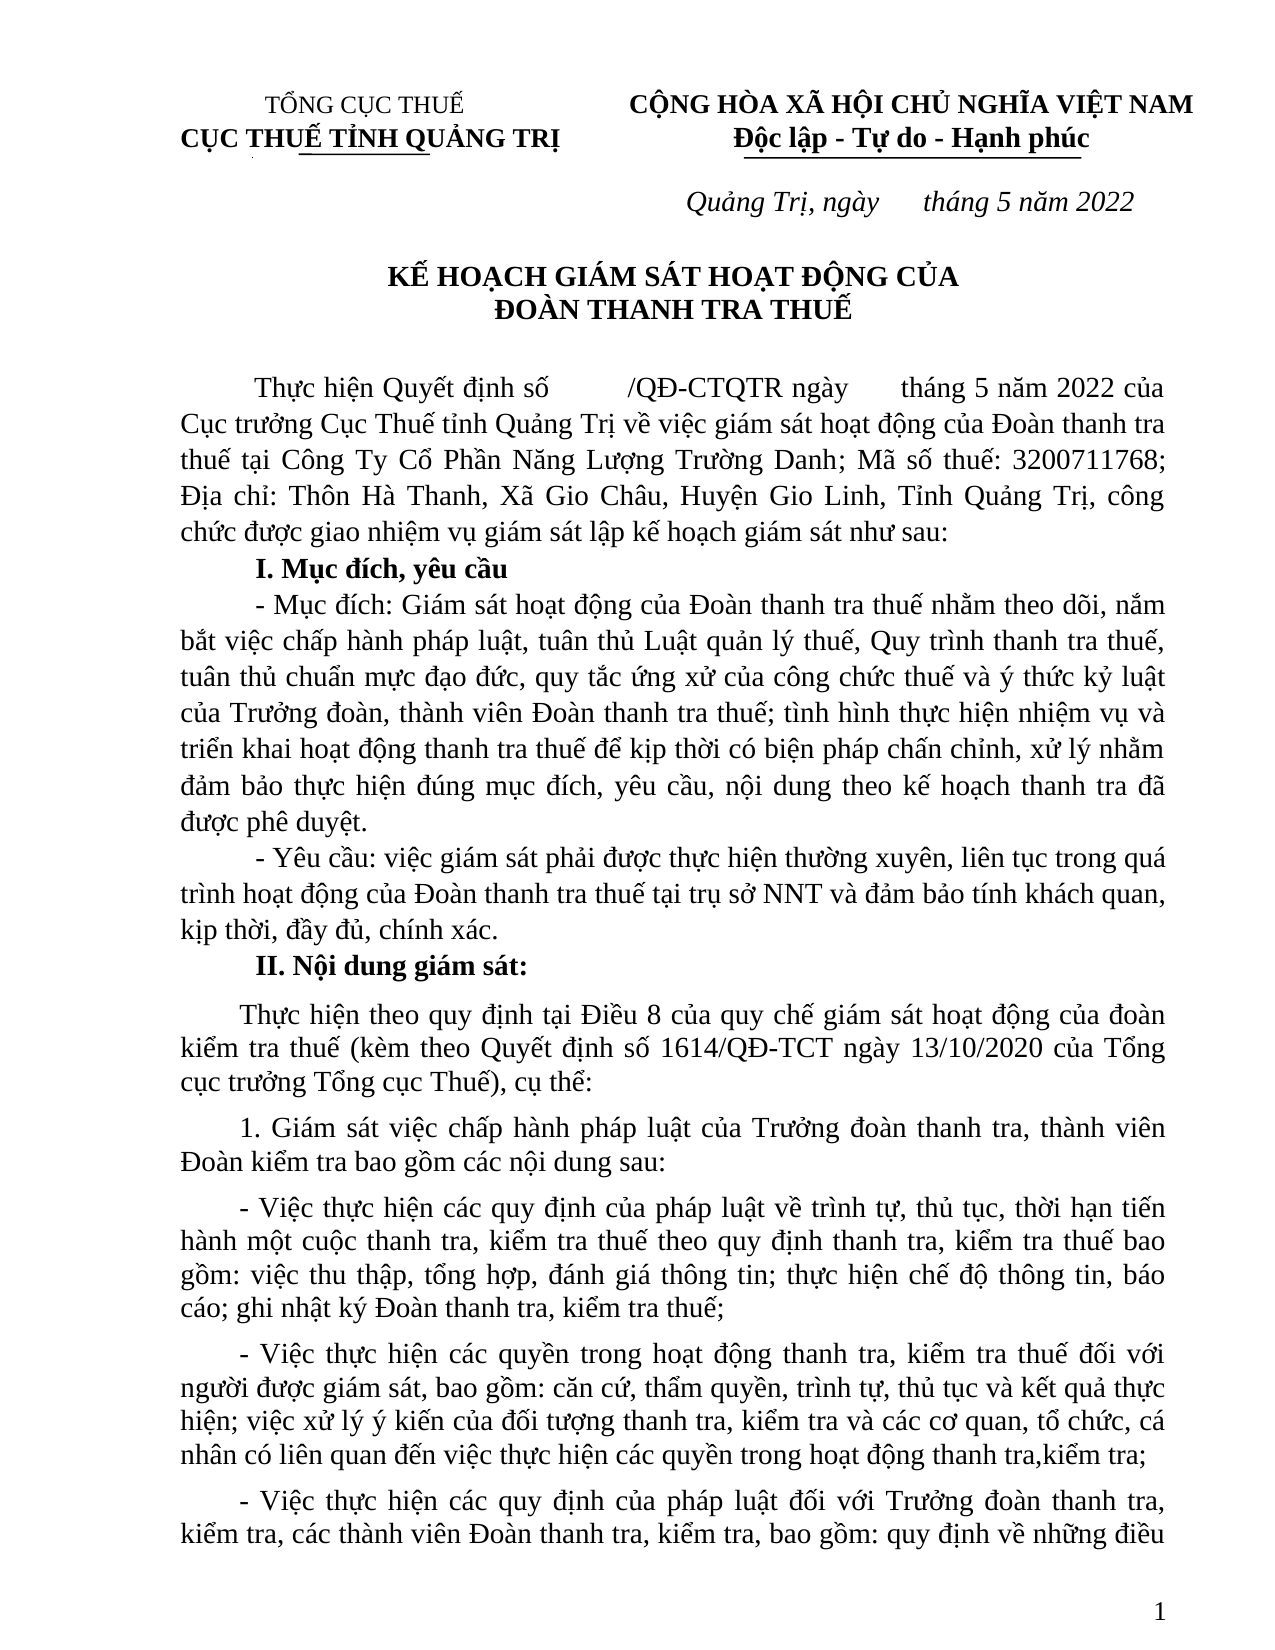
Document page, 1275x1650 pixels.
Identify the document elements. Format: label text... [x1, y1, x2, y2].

text - Việc thực hiện các quyền trong hoạt động thanh tra, kiểm tra thuế đối với người được giám sát, bao gồm: căn cứ, thẩm quyền, trình tự, thủ tục và kết quả thực hiện; việc xử lý ý kiến của đối tượng thanh tra, kiểm tra và các cơ quan, tổ chức, cá nhân có liên quan đến việc thực hiện các quyền trong hoạt động thanh tra,kiểm tra; [180, 1336, 1167, 1471]
text - Mục đích: Giám sát hoạt động của Đoàn thanh tra thuế nhằm theo dõi, nắm bắt việc chấp hành pháp luật, tuân thủ Luật quản lý thuế, Quy trình thanh tra thuế, tuân thủ chuẩn mực đạo đức, quy tắc ứng xử của công chức thuế và ý thức kỷ luật của Trưởng đoàn, thành viên Đoàn thanh tra thuế; tình hình thực hiện nhiệm vụ và triển khai hoạt động thanh tra thuế để kịp thời có biện pháp chấn chỉnh, xử lý nhằm đảm bảo thực hiện đúng mục đích, yêu cầu, nội dung theo kế hoạch thanh tra đã được phê duyệt. [180, 587, 1167, 837]
text - Việc thực hiện các quy định của pháp luật về trình tự, thủ tục, thời hạn tiến hành một cuộc thanh tra, kiểm tra thuế theo quy định thanh tra, kiểm tra thuế bao gồm: việc thu thập, tổng hợp, đánh giá thông tin; thực hiện chế độ thông tin, báo cáo; ghi nhật ký Đoàn thanh tra, kiểm tra thuế; [180, 1190, 1167, 1324]
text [180, 1483, 1167, 1550]
text II. Nội dung giám sát: [180, 948, 1167, 982]
text KẾ HOẠCH GIÁM SÁT HOẠT ĐỘNG CỦA [180, 259, 1167, 292]
text 1. Giám sát việc chấp hành pháp luật của Trưởng đoàn thanh tra, thành viên Đoàn kiểm tra bao gồm các nội dung sau: [180, 1110, 1167, 1177]
text - Yêu cầu: việc giám sát phải được thực hiện thường xuyên, liên tục trong quá trình hoạt động của Đoàn thanh tra thuế tại trụ sở NNT và đảm bảo tính khách quan, kịp thời, đầy đủ, chính xác. [180, 840, 1167, 946]
text Quảng Trị, ngày tháng 5 năm 2022 [180, 184, 1167, 218]
text Thực hiện theo quy định tại Điều 8 của quy chế giám sát hoạt động của đoàn kiểm tra thuế (kèm theo Quyết định số 1614/QĐ-TCT ngày 13/10/2020 của Tổng cục trưởng Tổng cục Thuế), cụ thể: [180, 997, 1167, 1098]
text CỤC THUẾ TỈNH QUẢNG TRỊ Độc lập - Tự do - Hạnh phúc [180, 120, 1167, 153]
text Thực hiện Quyết định số /QĐ-CTQTR ngày tháng 5 năm 2022 của Cục trưởng Cục Thuế tỉnh Quảng Trị về việc giám sát hoạt động của Đoàn thanh tra thuế tại Công Ty Cổ Phần Năng Lượng Trường Danh; Mã số thuế: 3200711768; Địa chỉ: Thôn Hà Thanh, Xã Gio Châu, Huyện Gio Linh, Tỉnh Quảng Trị, công chức được giao nhiệm vụ giám sát lập kế hoạch giám sát như sau: [180, 370, 1167, 548]
text I. Mục đích, yêu cầu [180, 551, 1167, 584]
text ĐOÀN THANH TRA THUẾ [180, 292, 1167, 326]
text TỔNG CỤC THUẾ CỘNG HÒA XÃ HỘI CHỦ NGHĨA VIỆT NAM [180, 89, 1167, 120]
